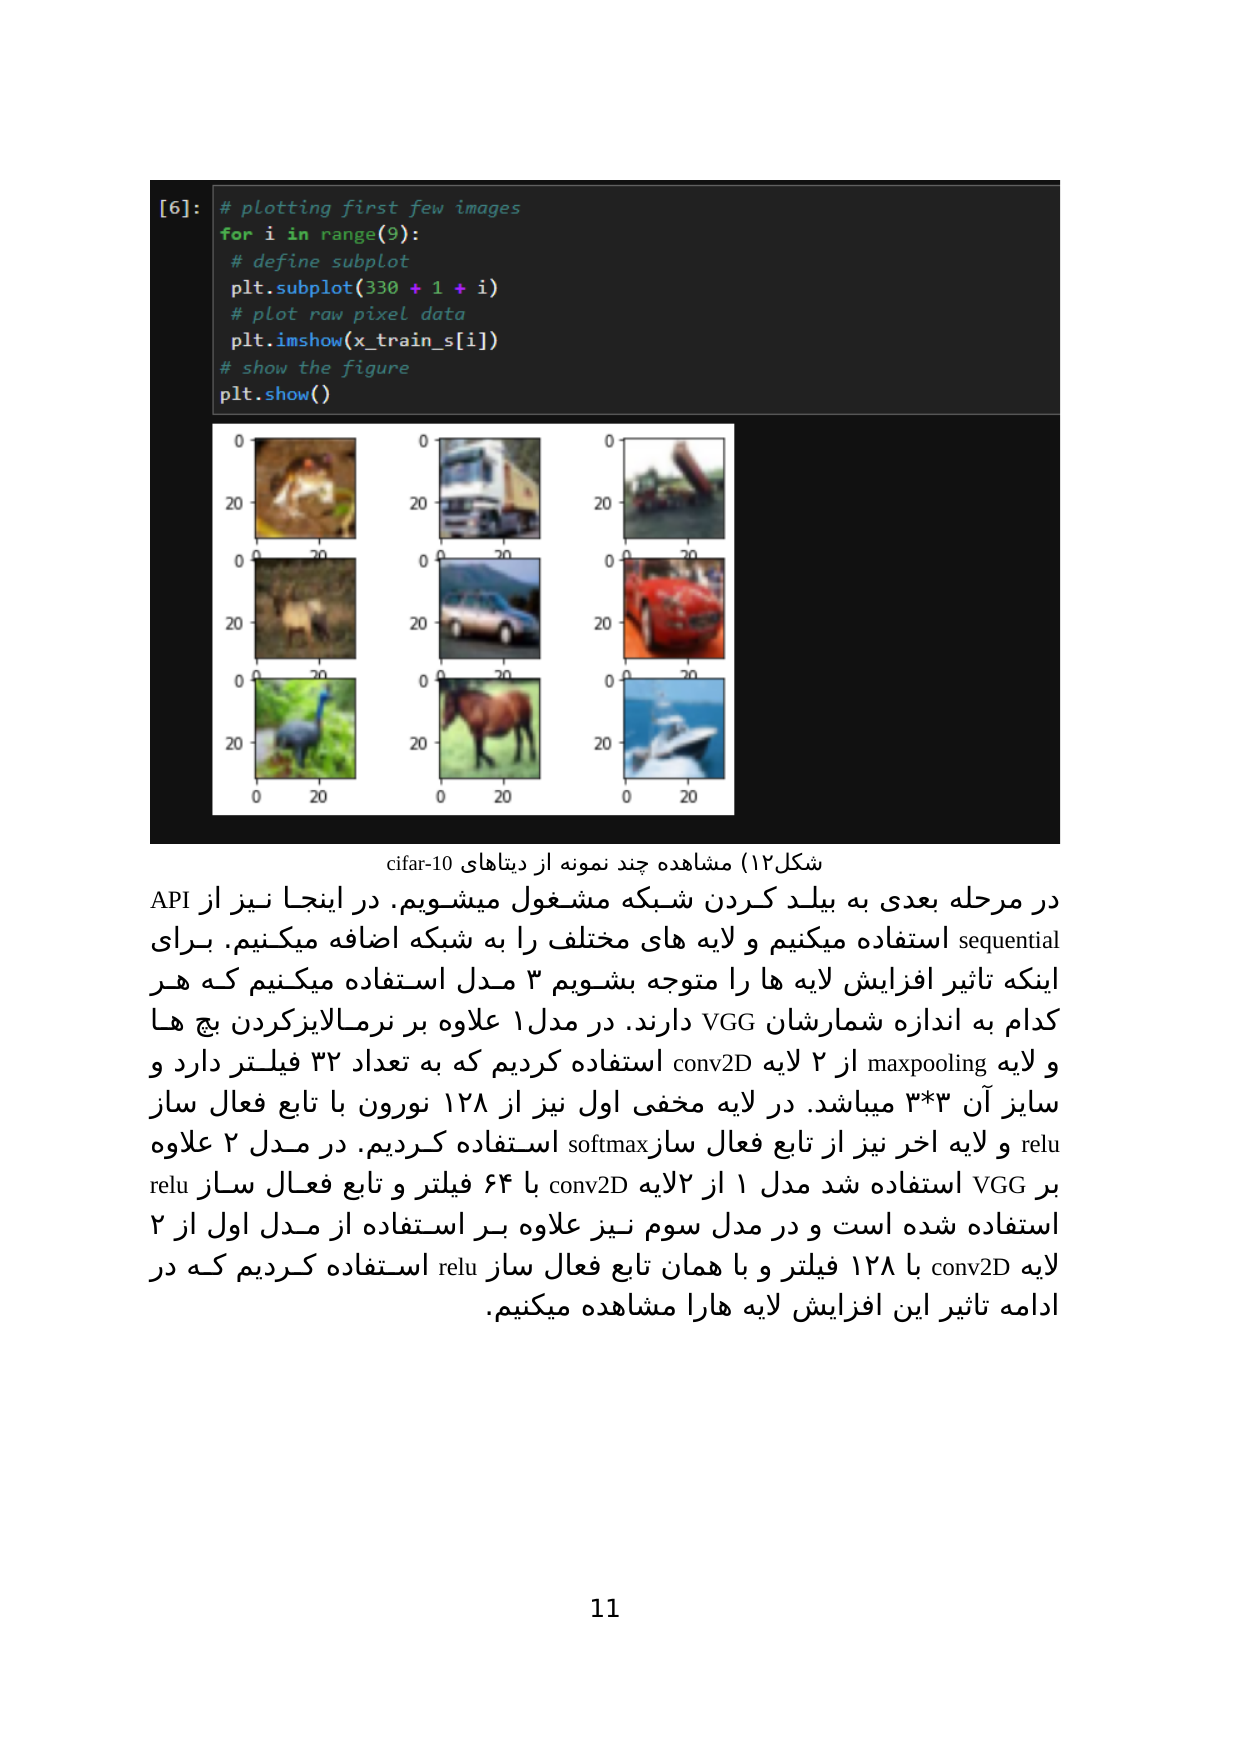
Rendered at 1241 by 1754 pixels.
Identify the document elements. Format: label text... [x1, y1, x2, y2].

text در مرحله بعدی به بیلد کردن شبکه مشغول میشویم. در اینجا نیز از API sequential استفاده میکنیم و لایه های مختلف را به شبکه اضافه میکنیم. برای اینکه تاثیر افزایش لایه ها را متوجه بشویم ۳ مدل استفاده میکنیم که هر کدام به اندازه شمارشان VGG دارند. در مدل۱ علاوه بر نرمالایزکردن بچ ها و لایه maxpooling از ۲ لایه conv2D استفاده کردیم که به تعداد ۳۲ فیلتر دارد و سایز آن ۳*۳ میباشد. در لایه مخفی اول نیز از ۱۲۸ نورون با تابع فعال ساز relu و لایه اخر نیز از تابع فعال سازsoftmax استفاده کردیم. در مدل ۲ علاوه بر VGG استفاده شد مدل ۱ از ۲لایه conv2D با ۶۴ فیلتر و تابع فعال ساز relu استفاده شده است و در مدل سوم نیز علاوه بر استفاده از مدل اول از ۲ لایه conv2D با ۱۲۸ فیلتر و با همان تابع فعال ساز relu استفاده کردیم که در ادامه تاثیر این افزایش لایه هارا مشاهده میکنیم. [150, 881, 1060, 1323]
picture [150, 180, 1060, 844]
text شکل۱۲) مشاهده چند نمونه از دیتاهای cifar-10 [150, 844, 1060, 876]
